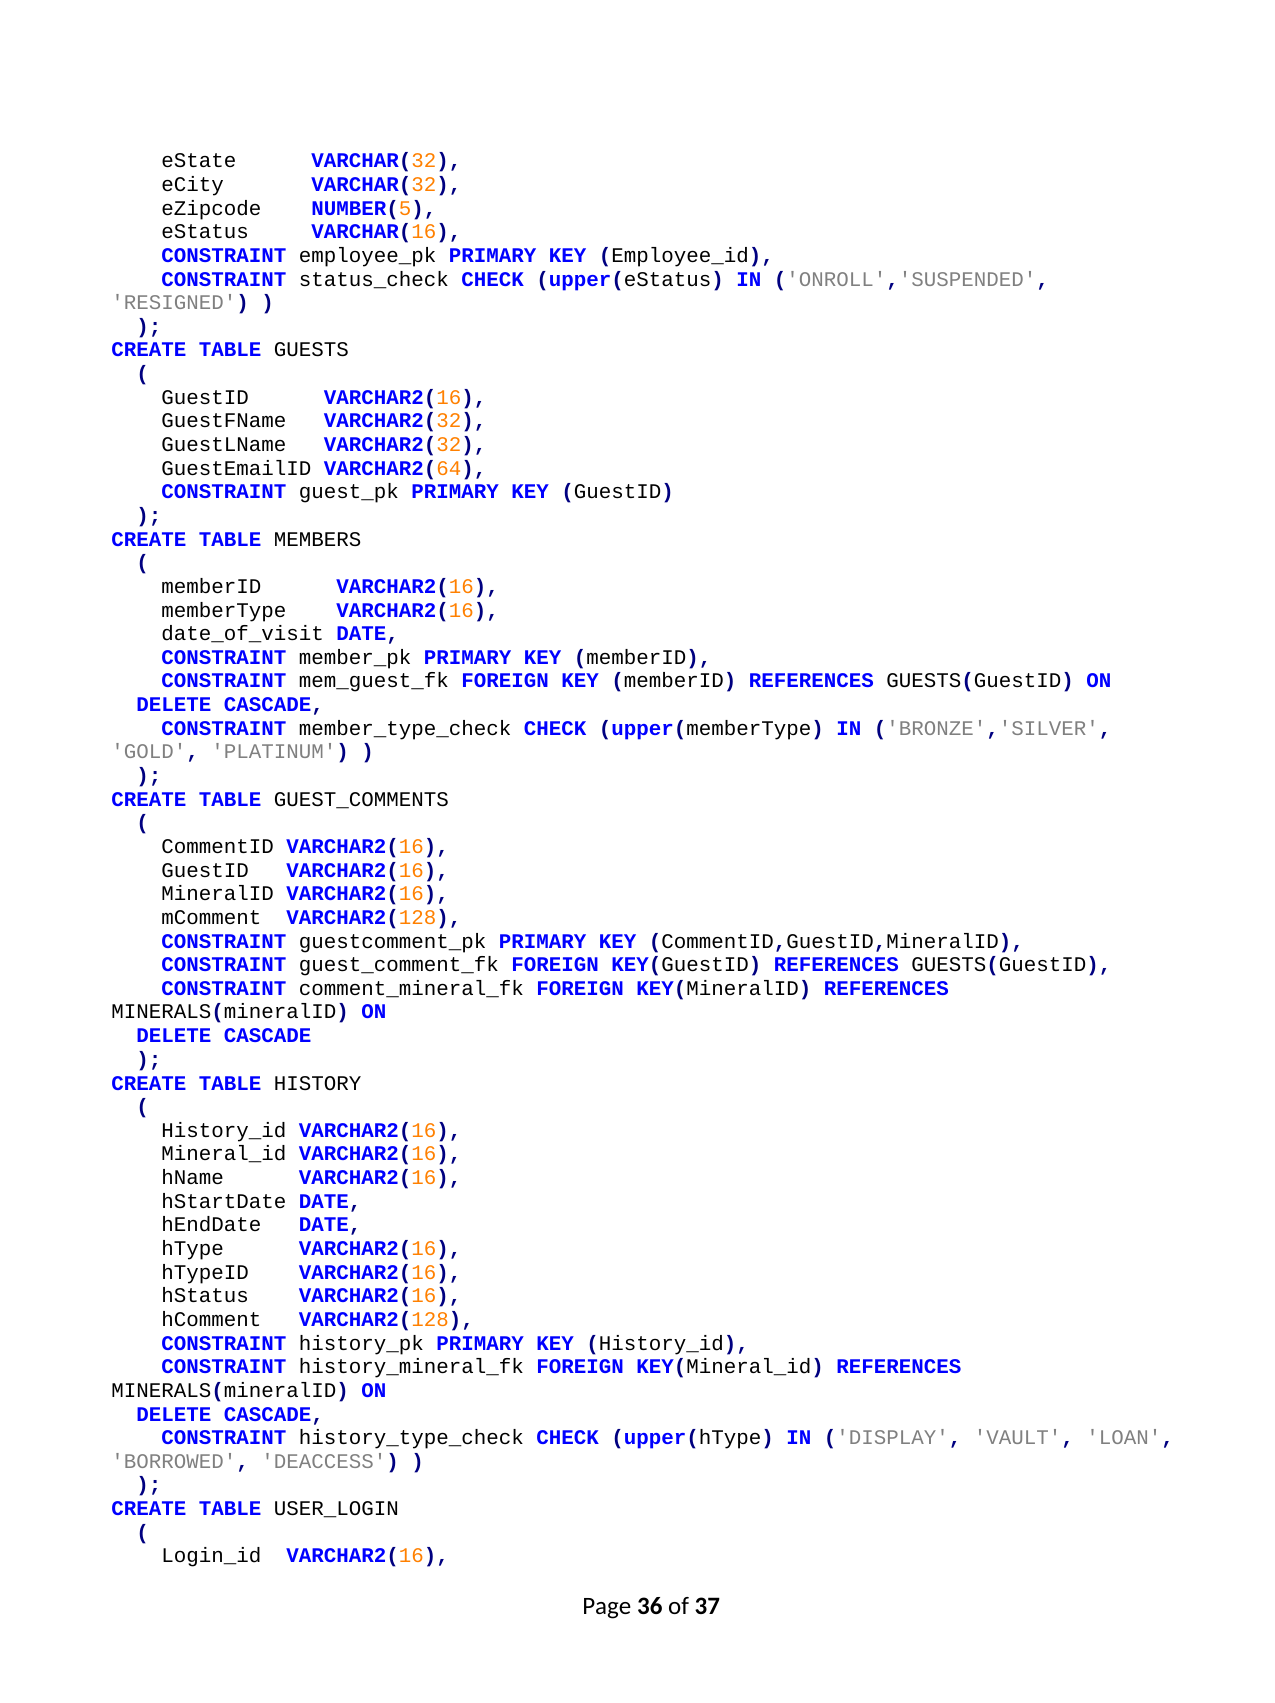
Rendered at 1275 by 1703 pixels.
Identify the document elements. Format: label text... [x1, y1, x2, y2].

text GuestID VARCHAR2(16), [111, 860, 1190, 883]
text Mineral_id VARCHAR2(16), [111, 1143, 1190, 1167]
text CONSTRAINT member_type_check CHECK (upper(memberType) IN ('BRONZE','SILVER', 'GOLD', 'PLATINUM') ) [111, 718, 1190, 765]
text CREATE TABLE GUESTS [111, 339, 1190, 363]
text DELETE CASCADE [111, 1025, 1190, 1049]
text ( [111, 812, 1190, 836]
text MineralID VARCHAR2(16), [111, 883, 1190, 907]
text ( [111, 1096, 1190, 1120]
text ); [111, 505, 1190, 529]
text DELETE CASCADE, [111, 1403, 1190, 1427]
text CREATE TABLE MEMBERS [111, 529, 1190, 552]
text memberID VARCHAR2(16), [111, 576, 1190, 599]
text CREATE TABLE GUEST_COMMENTS [111, 789, 1190, 812]
text CONSTRAINT history_type_check CHECK (upper(hType) IN ('DISPLAY', 'VAULT', 'LOAN', 'BORROWED', 'DEACCESS') ) [111, 1427, 1190, 1474]
text CREATE TABLE HISTORY [111, 1072, 1190, 1096]
text hName VARCHAR2(16), [111, 1167, 1190, 1191]
text CONSTRAINT comment_mineral_fk FOREIGN KEY(MineralID) REFERENCES MINERALS(mineralID) ON [111, 978, 1190, 1025]
text mComment VARCHAR2(128), [111, 907, 1190, 931]
text GuestID VARCHAR2(16), [111, 387, 1190, 410]
text ); [111, 765, 1190, 789]
text ); [111, 316, 1190, 339]
text Login_id VARCHAR2(16), [111, 1545, 1190, 1569]
text memberType VARCHAR2(16), [111, 599, 1190, 623]
text ( [111, 552, 1190, 576]
text eCity VARCHAR(32), [111, 174, 1190, 198]
text CONSTRAINT history_pk PRIMARY KEY (History_id), [111, 1333, 1190, 1356]
text hType VARCHAR2(16), [111, 1238, 1190, 1262]
text DELETE CASCADE, [111, 694, 1190, 718]
text History_id VARCHAR2(16), [111, 1120, 1190, 1143]
text hStartDate DATE, [111, 1191, 1190, 1214]
text GuestEmailID VARCHAR2(64), [111, 458, 1190, 481]
text hTypeID VARCHAR2(16), [111, 1262, 1190, 1285]
text eZipcode NUMBER(5), [111, 198, 1190, 221]
text CONSTRAINT employee_pk PRIMARY KEY (Employee_id), [111, 245, 1190, 268]
text CONSTRAINT guest_comment_fk FOREIGN KEY(GuestID) REFERENCES GUESTS(GuestID), [111, 954, 1190, 978]
text hComment VARCHAR2(128), [111, 1309, 1190, 1333]
text eStatus VARCHAR(16), [111, 221, 1190, 245]
text hStatus VARCHAR2(16), [111, 1285, 1190, 1309]
text CommentID VARCHAR2(16), [111, 836, 1190, 860]
text CONSTRAINT guestcomment_pk PRIMARY KEY (CommentID,GuestID,MineralID), [111, 931, 1190, 954]
text CONSTRAINT mem_guest_fk FOREIGN KEY (memberID) REFERENCES GUESTS(GuestID) ON [111, 671, 1190, 694]
text ); [111, 1474, 1190, 1498]
text CONSTRAINT member_pk PRIMARY KEY (memberID), [111, 647, 1190, 671]
text date_of_visit DATE, [111, 623, 1190, 647]
text CONSTRAINT status_check CHECK (upper(eStatus) IN ('ONROLL','SUSPENDED', 'RESIGNED') ) [111, 268, 1190, 316]
text CONSTRAINT history_mineral_fk FOREIGN KEY(Mineral_id) REFERENCES MINERALS(mineralID) ON [111, 1356, 1190, 1403]
text hEndDate DATE, [111, 1214, 1190, 1238]
text ); [111, 1049, 1190, 1072]
text CONSTRAINT guest_pk PRIMARY KEY (GuestID) [111, 481, 1190, 505]
text eState VARCHAR(32), [111, 150, 1190, 174]
text ( [111, 1522, 1190, 1545]
text ( [111, 363, 1190, 387]
text CREATE TABLE USER_LOGIN [111, 1498, 1190, 1522]
text GuestFName VARCHAR2(32), [111, 410, 1190, 434]
text GuestLName VARCHAR2(32), [111, 434, 1190, 458]
